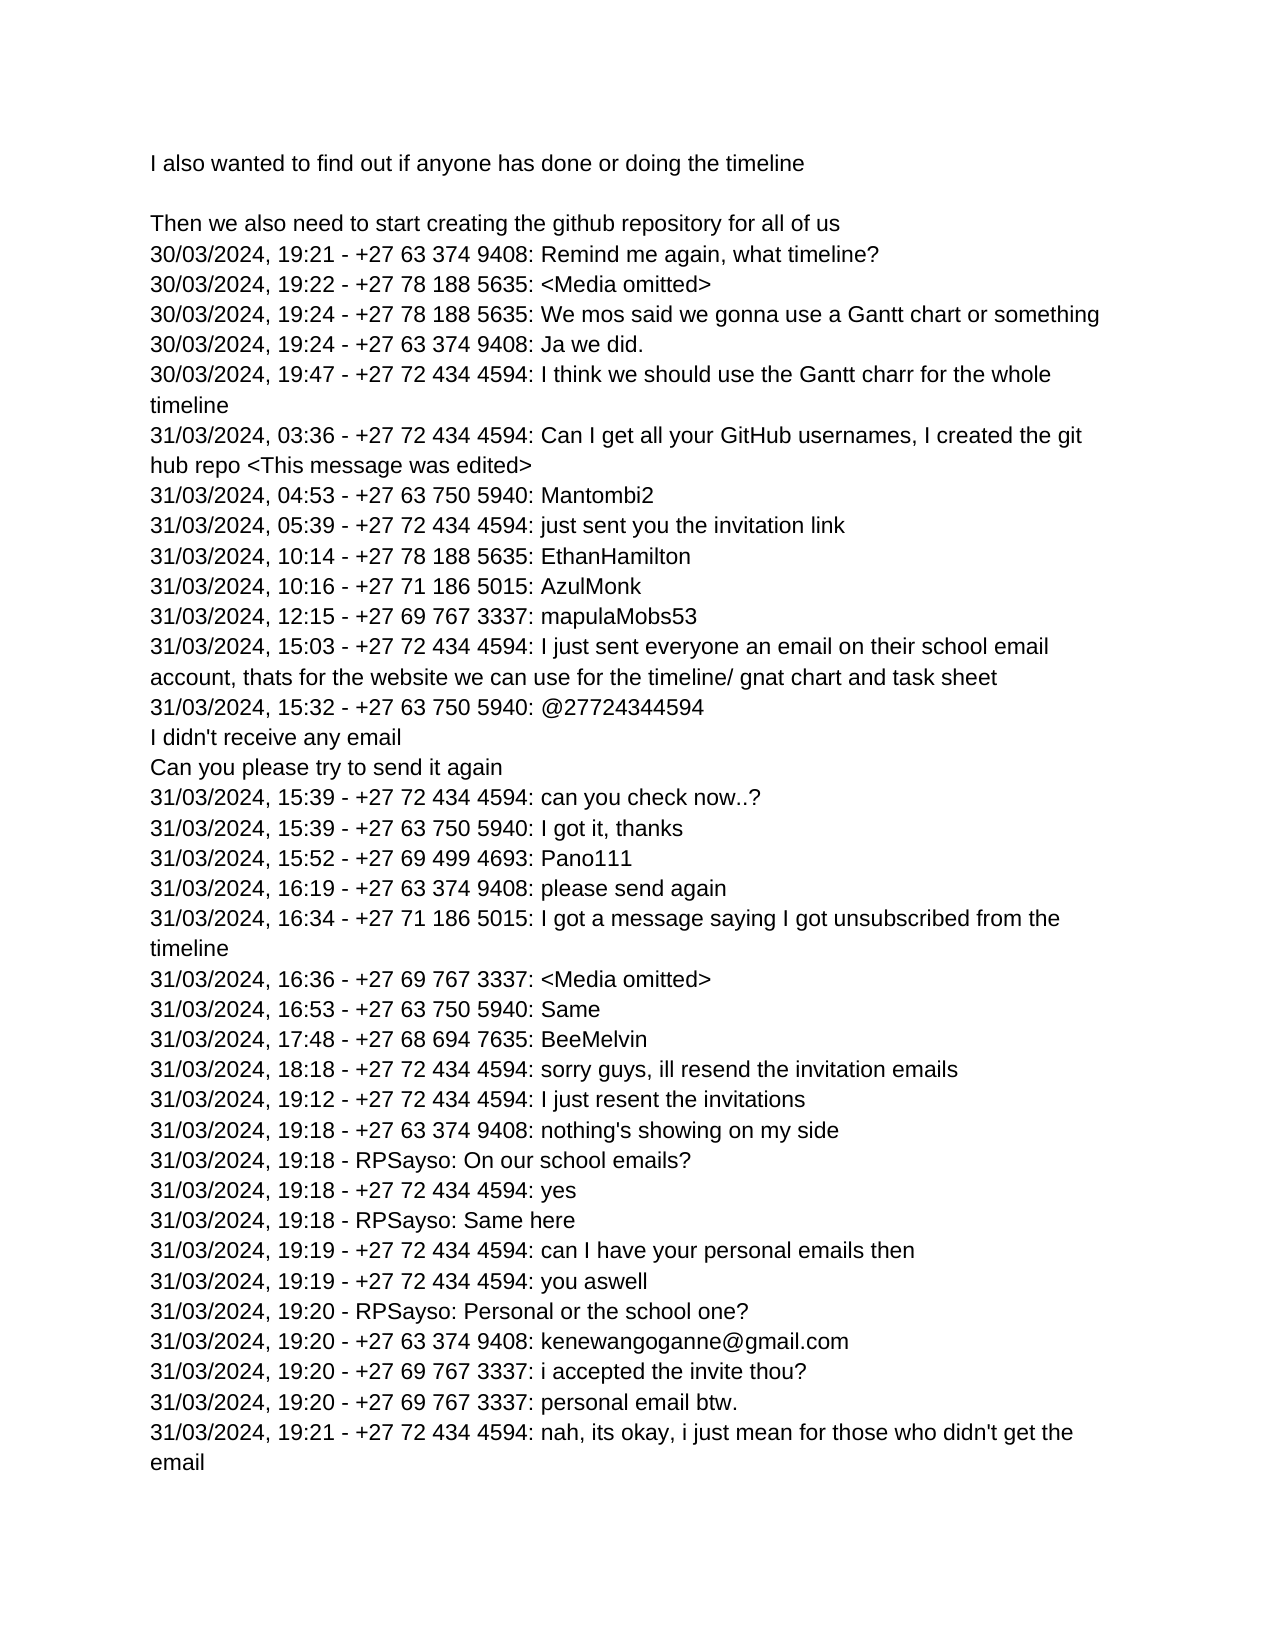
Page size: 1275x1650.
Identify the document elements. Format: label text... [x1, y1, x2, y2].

text 31/03/2024, 04:53 - +27 63 750 5940: Mantombi2 [150, 482, 1125, 509]
text 31/03/2024, 15:39 - +27 63 750 5940: I got it, thanks [150, 814, 1125, 841]
text 31/03/2024, 12:15 - +27 69 767 3337: mapulaMobs53 [150, 603, 1125, 629]
text 31/03/2024, 15:32 - +27 63 750 5940: @27724344594 [150, 694, 1125, 720]
text 31/03/2024, 19:19 - +27 72 434 4594: you aswell [150, 1268, 1125, 1294]
text 31/03/2024, 16:36 - +27 69 767 3337: <Media omitted> [150, 966, 1125, 992]
text I didn't receive any email [150, 724, 1125, 750]
text 30/03/2024, 19:24 - +27 63 374 9408: Ja we did. [150, 331, 1125, 358]
text 31/03/2024, 10:14 - +27 78 188 5635: EthanHamilton [150, 543, 1125, 569]
text 31/03/2024, 19:18 - RPSayso: Same here [150, 1207, 1125, 1234]
text 31/03/2024, 16:19 - +27 63 374 9408: please send again [150, 875, 1125, 901]
text 31/03/2024, 05:39 - +27 72 434 4594: just sent you the invitation link [150, 512, 1125, 539]
text 31/03/2024, 17:48 - +27 68 694 7635: BeeMelvin [150, 1026, 1125, 1052]
text Then we also need to start creating the github repository for all of us [150, 210, 1125, 237]
text Can you please try to send it again [150, 754, 1125, 781]
text 31/03/2024, 10:16 - +27 71 186 5015: AzulMonk [150, 573, 1125, 599]
text 30/03/2024, 19:47 - +27 72 434 4594: I think we should use the Gantt charr for the whole timeline [150, 361, 1125, 418]
text I also wanted to find out if anyone has done or doing the timeline [150, 150, 1125, 176]
text 31/03/2024, 18:18 - +27 72 434 4594: sorry guys, ill resend the invitation emails [150, 1056, 1125, 1083]
text 31/03/2024, 15:52 - +27 69 499 4693: Pano111 [150, 845, 1125, 871]
text 31/03/2024, 03:36 - +27 72 434 4594: Can I get all your GitHub usernames, I created the git hub repo <This message was edited> [150, 422, 1125, 478]
text 30/03/2024, 19:21 - +27 63 374 9408: Remind me again, what timeline? [150, 241, 1125, 267]
text 30/03/2024, 19:24 - +27 78 188 5635: We mos said we gonna use a Gantt chart or something [150, 301, 1125, 327]
text 31/03/2024, 19:19 - +27 72 434 4594: can I have your personal emails then [150, 1237, 1125, 1264]
text 31/03/2024, 19:21 - +27 72 434 4594: nah, its okay, i just mean for those who didn't get the email [150, 1419, 1125, 1475]
text 31/03/2024, 19:18 - +27 63 374 9408: nothing's showing on my side [150, 1117, 1125, 1143]
text 30/03/2024, 19:22 - +27 78 188 5635: <Media omitted> [150, 271, 1125, 297]
text 31/03/2024, 16:53 - +27 63 750 5940: Same [150, 996, 1125, 1022]
text 31/03/2024, 19:12 - +27 72 434 4594: I just resent the invitations [150, 1086, 1125, 1113]
text 31/03/2024, 19:18 - +27 72 434 4594: yes [150, 1177, 1125, 1203]
text 31/03/2024, 15:03 - +27 72 434 4594: I just sent everyone an email on their school email account, thats for the website we can use for the timeline/ gnat chart and task sheet [150, 633, 1125, 690]
text 31/03/2024, 15:39 - +27 72 434 4594: can you check now..? [150, 784, 1125, 811]
text 31/03/2024, 16:34 - +27 71 186 5015: I got a message saying I got unsubscribed from the timeline [150, 905, 1125, 962]
text 31/03/2024, 19:18 - RPSayso: On our school emails? [150, 1147, 1125, 1173]
text 31/03/2024, 19:20 - +27 63 374 9408: kenewangoganne@gmail.com [150, 1328, 1125, 1354]
text 31/03/2024, 19:20 - +27 69 767 3337: i accepted the invite thou? [150, 1358, 1125, 1385]
text 31/03/2024, 19:20 - RPSayso: Personal or the school one? [150, 1298, 1125, 1324]
text 31/03/2024, 19:20 - +27 69 767 3337: personal email btw. [150, 1388, 1125, 1415]
